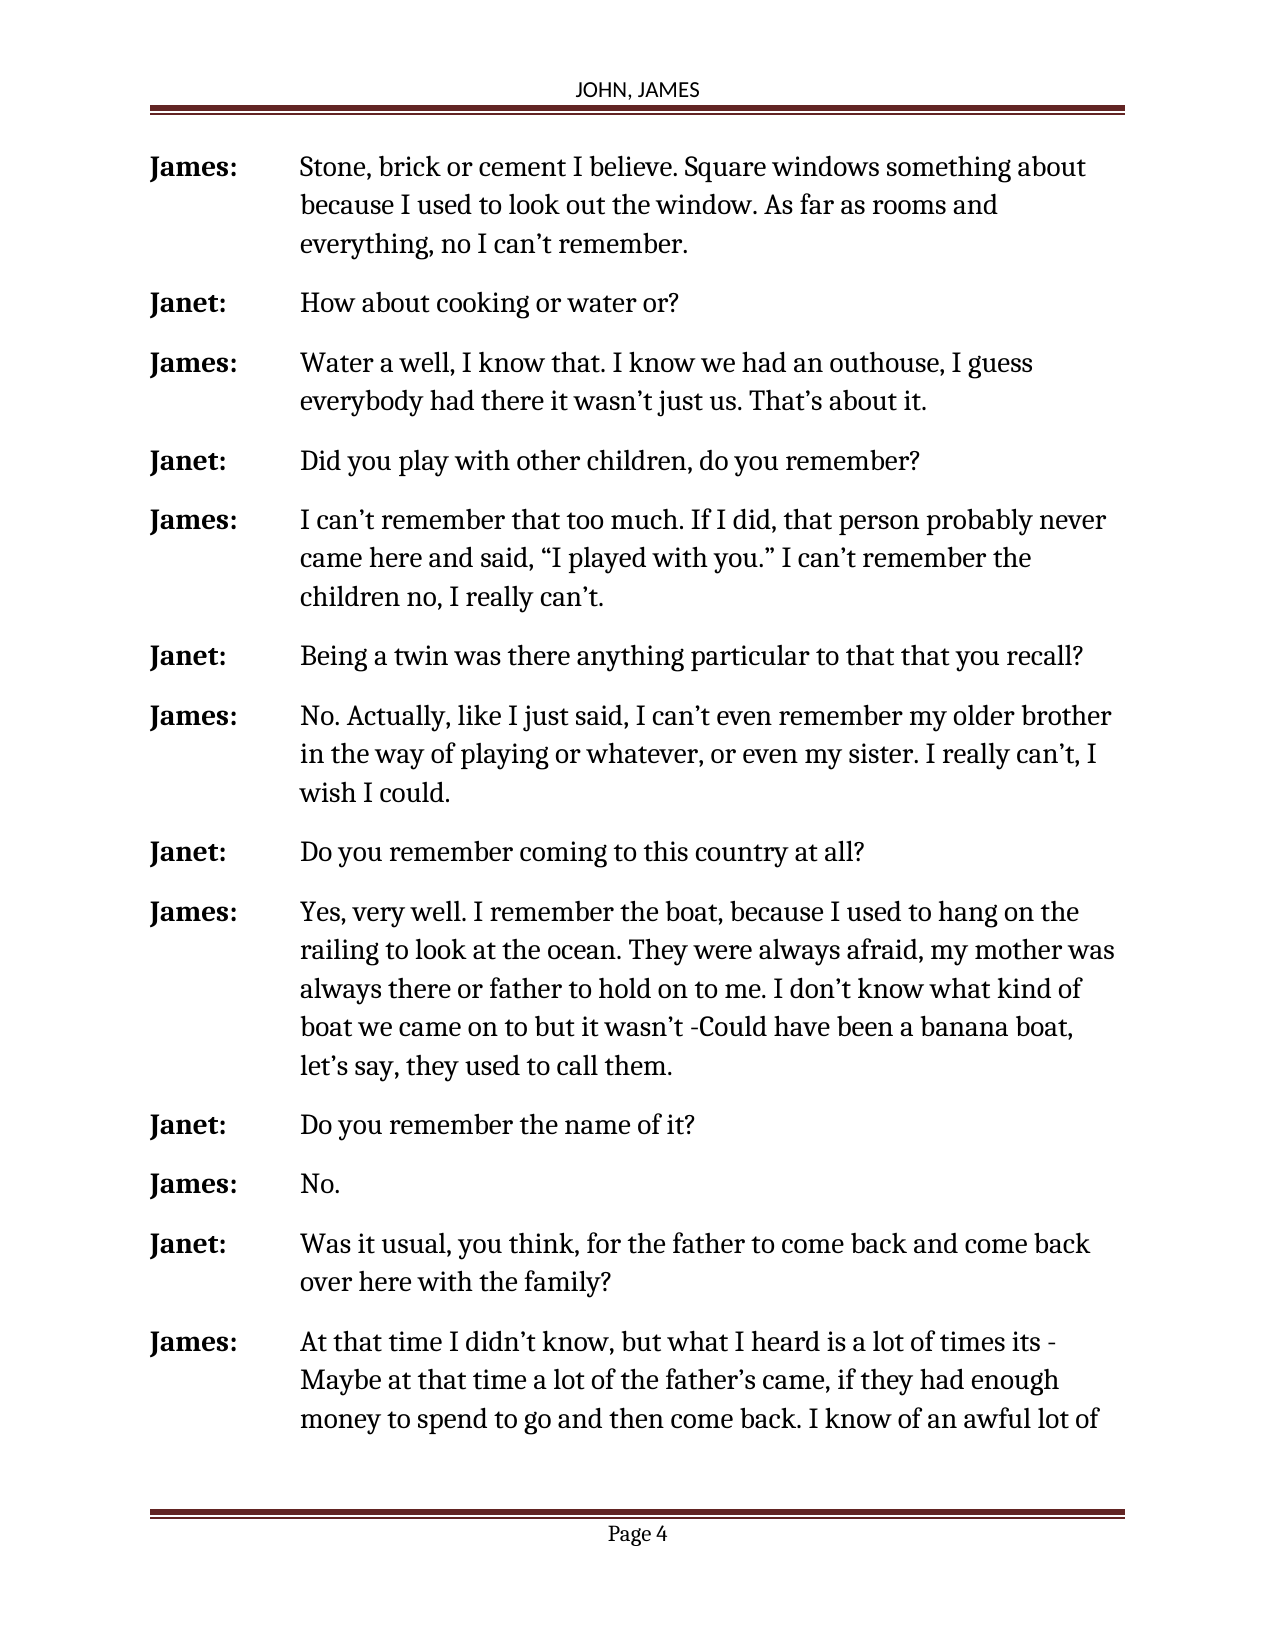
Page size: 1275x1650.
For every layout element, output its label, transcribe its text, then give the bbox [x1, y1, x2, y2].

text James: No. Actually, like I just said, I can’t even remember my older brother in the way of playing or whatever, or even my sister. I really can’t, I wish I could. [150, 699, 1125, 809]
text James: No. [150, 1168, 1125, 1201]
text Janet: Did you play with other children, do you remember? [150, 444, 1125, 477]
text James: Yes, very well. I remember the boat, because I used to hang on the railing to look at the ocean. They were always afraid, my mother was always there or father to hold on to me. I don’t know what kind of boat we came on to but it wasn’t -Could have been a banana boat, let’s say, they used to call them. [150, 895, 1125, 1082]
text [150, 1325, 1125, 1436]
text Janet: Was it usual, you think, for the father to come back and come back over here with the family? [150, 1227, 1125, 1299]
text James: I can’t remember that too much. If I did, that person probably never came here and said, “I played with you.” I can’t remember the children no, I really can’t. [150, 503, 1125, 614]
text Janet: Do you remember the name of it? [150, 1108, 1125, 1142]
text James: Stone, brick or cement I believe. Square windows something about because I used to look out the window. As far as rooms and everything, no I can’t remember. [150, 150, 1125, 261]
text Janet: Being a twin was there anything particular to that that you recall? [150, 639, 1125, 673]
text Janet: Do you remember coming to this country at all? [150, 835, 1125, 869]
text James: Water a well, I know that. I know we had an outhouse, I guess everybody had there it wasn’t just us. That’s about it. [150, 346, 1125, 418]
text Janet: How about cooking or water or? [150, 286, 1125, 320]
